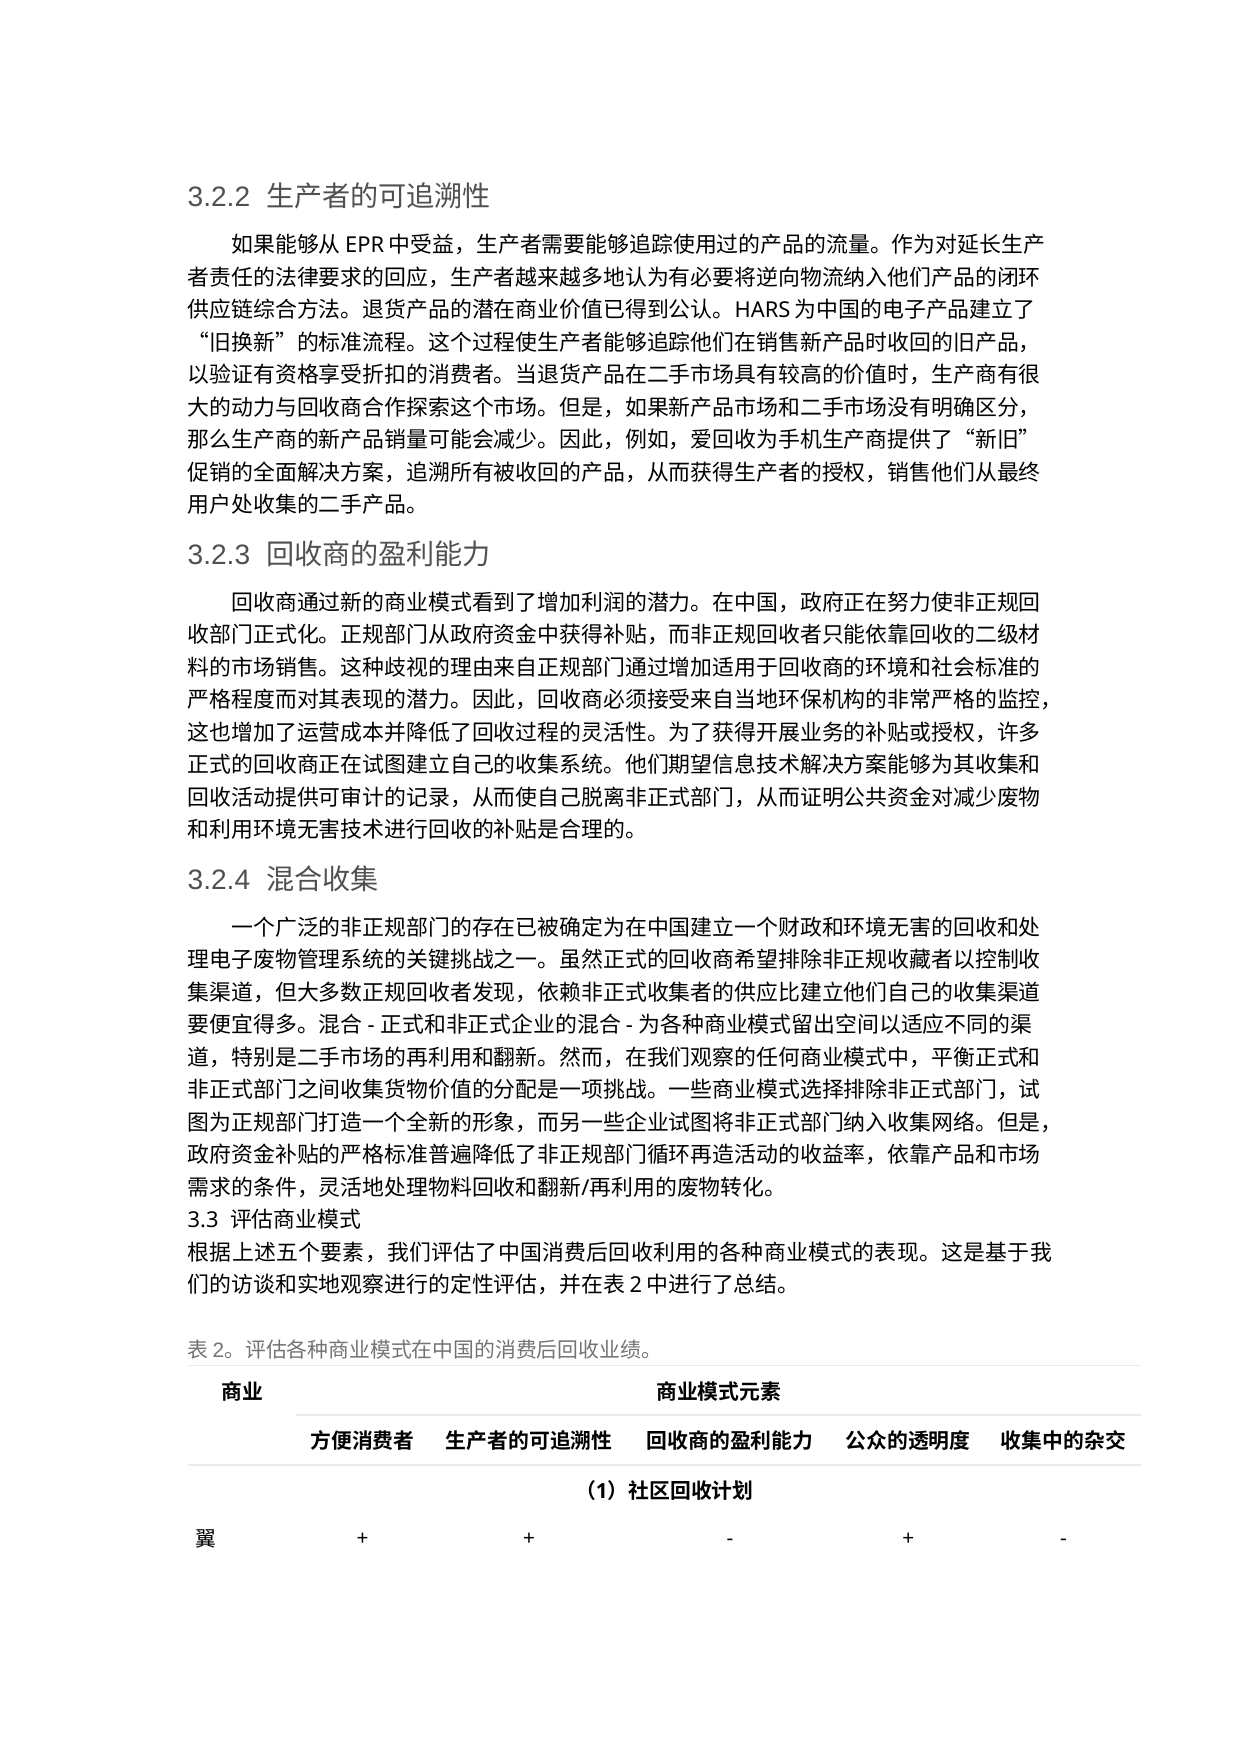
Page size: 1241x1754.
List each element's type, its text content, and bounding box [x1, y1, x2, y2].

table_cell 回收商的盈利能力 [629, 1416, 830, 1464]
subtitle 3.2.2 生产者的可追溯性 [187, 162, 1053, 227]
table_cell 翼 [188, 1514, 296, 1562]
table_cell - [629, 1514, 830, 1562]
text 根据上述五个要素，我们评估了中国消费后回收利用的各种商业模式的表现。这是基于我们的访谈和实地观察进行的定性评估，并在表2中进行了总结。 [187, 1234, 1053, 1299]
table_cell + [296, 1514, 428, 1562]
text 3.3 评估商业模式 [187, 1202, 1053, 1234]
text 回收商通过新的商业模式看到了增加利润的潜力。在中国，政府正在努力使非正规回收部门正式化。正规部门从政府资金中获得补贴，而非正规回收者只能依靠回收的二级材料的市场销售。这种歧视的理由来自正规部门通过增加适用于回收商的环境和社会标准的严格程度而对其表现的潜力。因此，回收商必须接受来自当地环保机构的非常严格的监控，这也增加了运营成本并降低了回收过程的灵活性。为了获得开展业务的补贴或授权，许多正式的回收商正在试图建立自己的收集系统。他们期望信息技术解决方案能够为其收集和回收活动提供可审计的记录，从而使自己脱离非正式部门，从而证明公共资金对减少废物和利用环境无害技术进行回收的补贴是合理的。 [187, 584, 1053, 844]
table_cell + [830, 1514, 986, 1562]
table_cell + [428, 1514, 629, 1562]
text 一个广泛的非正规部门的存在已被确定为在中国建立一个财政和环境无害的回收和处理电子废物管理系统的关键挑战之一。虽然正式的回收商希望排除非正规收藏者以控制收集渠道，但大多数正规回收者发现，依赖非正式收集者的供应比建立他们自己的收集渠道要便宜得多。混合 - 正式和非正式企业的混合 - 为各种商业模式留出空间以适应不同的渠道，特别是二手市场的再利用和翻新。然而，在我们观察的任何商业模式中，平衡正式和非正式部门之间收集货物价值的分配是一项挑战。一些商业模式选择排除非正式部门，试图为正规部门打造一个全新的形象，而另一些企业试图将非正式部门纳入收集网络。但是，政府资金补贴的严格标准普遍降低了非正规部门循环再造活动的收益率，依靠产品和市场需求的条件，灵活地处理物料回收和翻新/再利用的废物转化。 [187, 909, 1053, 1202]
table_cell - [986, 1514, 1141, 1562]
table_cell 公众的透明度 [830, 1416, 986, 1464]
table_cell 收集中的杂交 [986, 1416, 1141, 1464]
text 表2。评估各种商业模式在中国的消费后回收业绩。 [187, 1332, 1053, 1364]
subtitle 3.2.4 混合收集 [187, 844, 1053, 909]
subtitle 3.2.3 回收商的盈利能力 [187, 519, 1053, 584]
table_header 商业模式元素 [296, 1366, 1141, 1414]
table_cell 生产者的可追溯性 [428, 1416, 629, 1464]
table_cell （1）社区回收计划 [188, 1466, 1141, 1513]
table_header 商业 [188, 1366, 296, 1464]
table_cell 方便消费者 [296, 1416, 428, 1464]
text 如果能够从EPR中受益，生产者需要能够追踪使用过的产品的流量。作为对延长生产者责任的法律要求的回应，生产者越来越多地认为有必要将逆向物流纳入他们产品的闭环供应链综合方法。退货产品的潜在商业价值已得到公认。HARS为中国的电子产品建立了“旧换新”的标准流程。这个过程使生产者能够追踪他们在销售新产品时收回的旧产品，以验证有资格享受折扣的消费者。当退货产品在二手市场具有较高的价值时，生产商有很大的动力与回收商合作探索这个市场。但是，如果新产品市场和二手市场没有明确区分，那么生产商的新产品销量可能会减少。因此，例如，爱回收为手机生产商提供了“新旧”促销的全面解决方案，追溯所有被收回的产品，从而获得生产者的授权，销售他们从最终用户处收集的二手产品。 [187, 227, 1053, 519]
